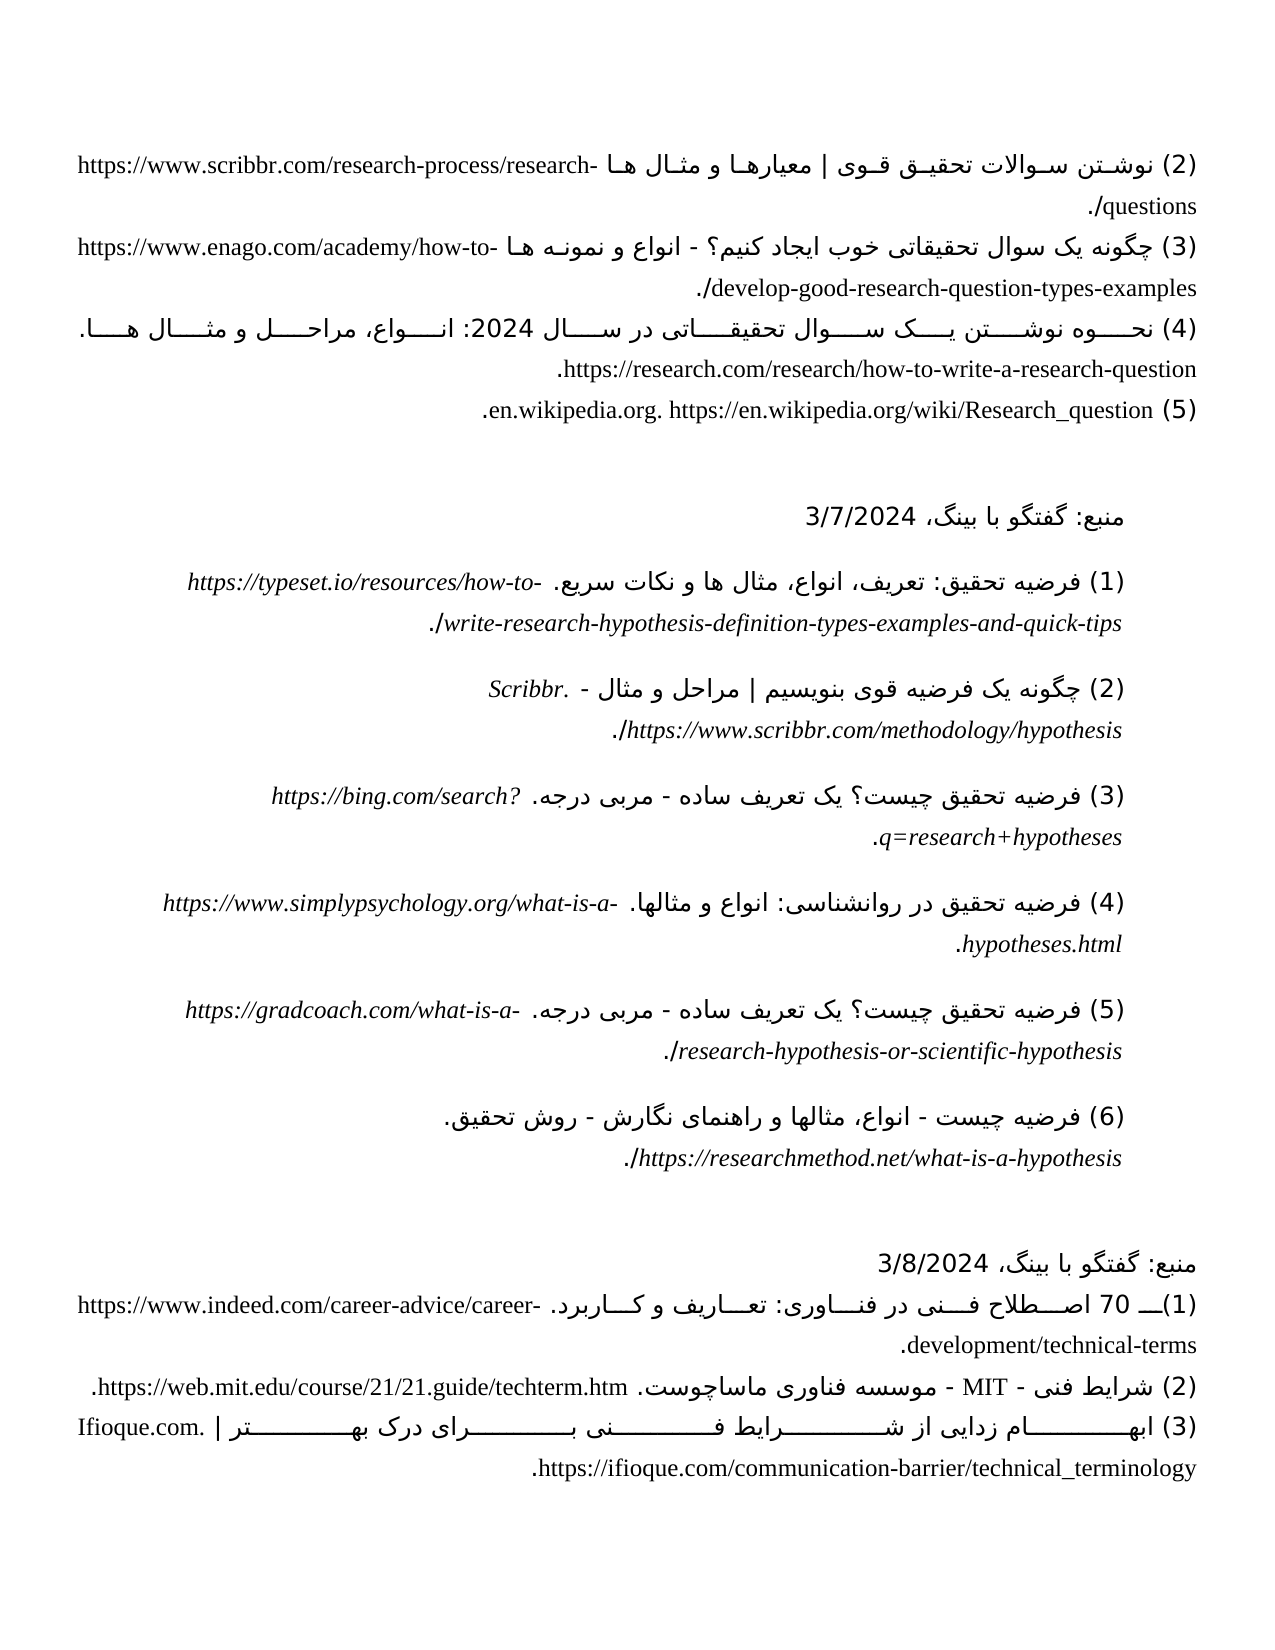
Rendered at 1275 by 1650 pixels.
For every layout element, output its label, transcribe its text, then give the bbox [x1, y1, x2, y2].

text (3) فرضیه تحقیق چیست؟ یک تعریف ساده - مربی درجه. https://bing.com/search?q=research+hypotheses. [150, 781, 1125, 851]
subtitle (2) شرایط فنی - MIT - موسسه فناوری ماساچوست. https://web.mit.edu/course/21/21.guide/techterm.htm. [78, 1372, 1197, 1401]
subtitle (3) ابهام زدایی از شرایط فنی برای درک بهتر | Ifioque.com. https://ifioque.com/communication-barrier/technical_terminology. [78, 1412, 1197, 1483]
text منبع: گفتگو با بینگ، 3/7/2024 [150, 502, 1125, 531]
subtitle (4) نحوه نوشتن یک سوال تحقیقاتی در سال 2024: انواع، مراحل و مثال ها. https://research.com/research/how-to-write-a-research-question. [78, 314, 1197, 384]
text (2) چگونه یک فرضیه قوی بنویسیم | مراحل و مثال - Scribbr. https://www.scribbr.com/methodology/hypothesis/. [150, 674, 1125, 744]
subtitle (5) en.wikipedia.org. https://en.wikipedia.org/wiki/Research_question. [78, 396, 1197, 425]
subtitle منبع: گفتگو با بینگ، 3/8/2024 [78, 1249, 1197, 1278]
subtitle (1) 70 اصطلاح فنی در فناوری: تعاریف و کاربرد. https://www.indeed.com/career-advice/career-development/technical-terms. [78, 1290, 1197, 1360]
subtitle (3) چگونه یک سوال تحقیقاتی خوب ایجاد کنیم؟ - انواع و نمونه ها https://www.enago.com/academy/how-to-develop-good-research-question-types-examples/. [78, 232, 1197, 302]
subtitle (2) نوشتن سوالات تحقیق قوی | معیارها و مثال ها https://www.scribbr.com/research-process/research-questions/. [78, 150, 1197, 220]
text (1) فرضیه تحقیق: تعریف، انواع، مثال ها و نکات سریع. https://typeset.io/resources/how-to-write-research-hypothesis-definition-types-examples-and-quick-tips/. [150, 567, 1125, 638]
text (4) فرضیه تحقیق در روانشناسی: انواع و مثالها. https://www.simplypsychology.org/what-is-a-hypotheses.html. [150, 888, 1125, 958]
text (5) فرضیه تحقیق چیست؟ یک تعریف ساده - مربی درجه. https://gradcoach.com/what-is-a-research-hypothesis-or-scientific-hypothesis/. [150, 995, 1125, 1065]
text (6) فرضیه چیست - انواع، مثالها و راهنمای نگارش - روش تحقیق. https://researchmethod.net/what-is-a-hypothesis/. [150, 1102, 1125, 1172]
